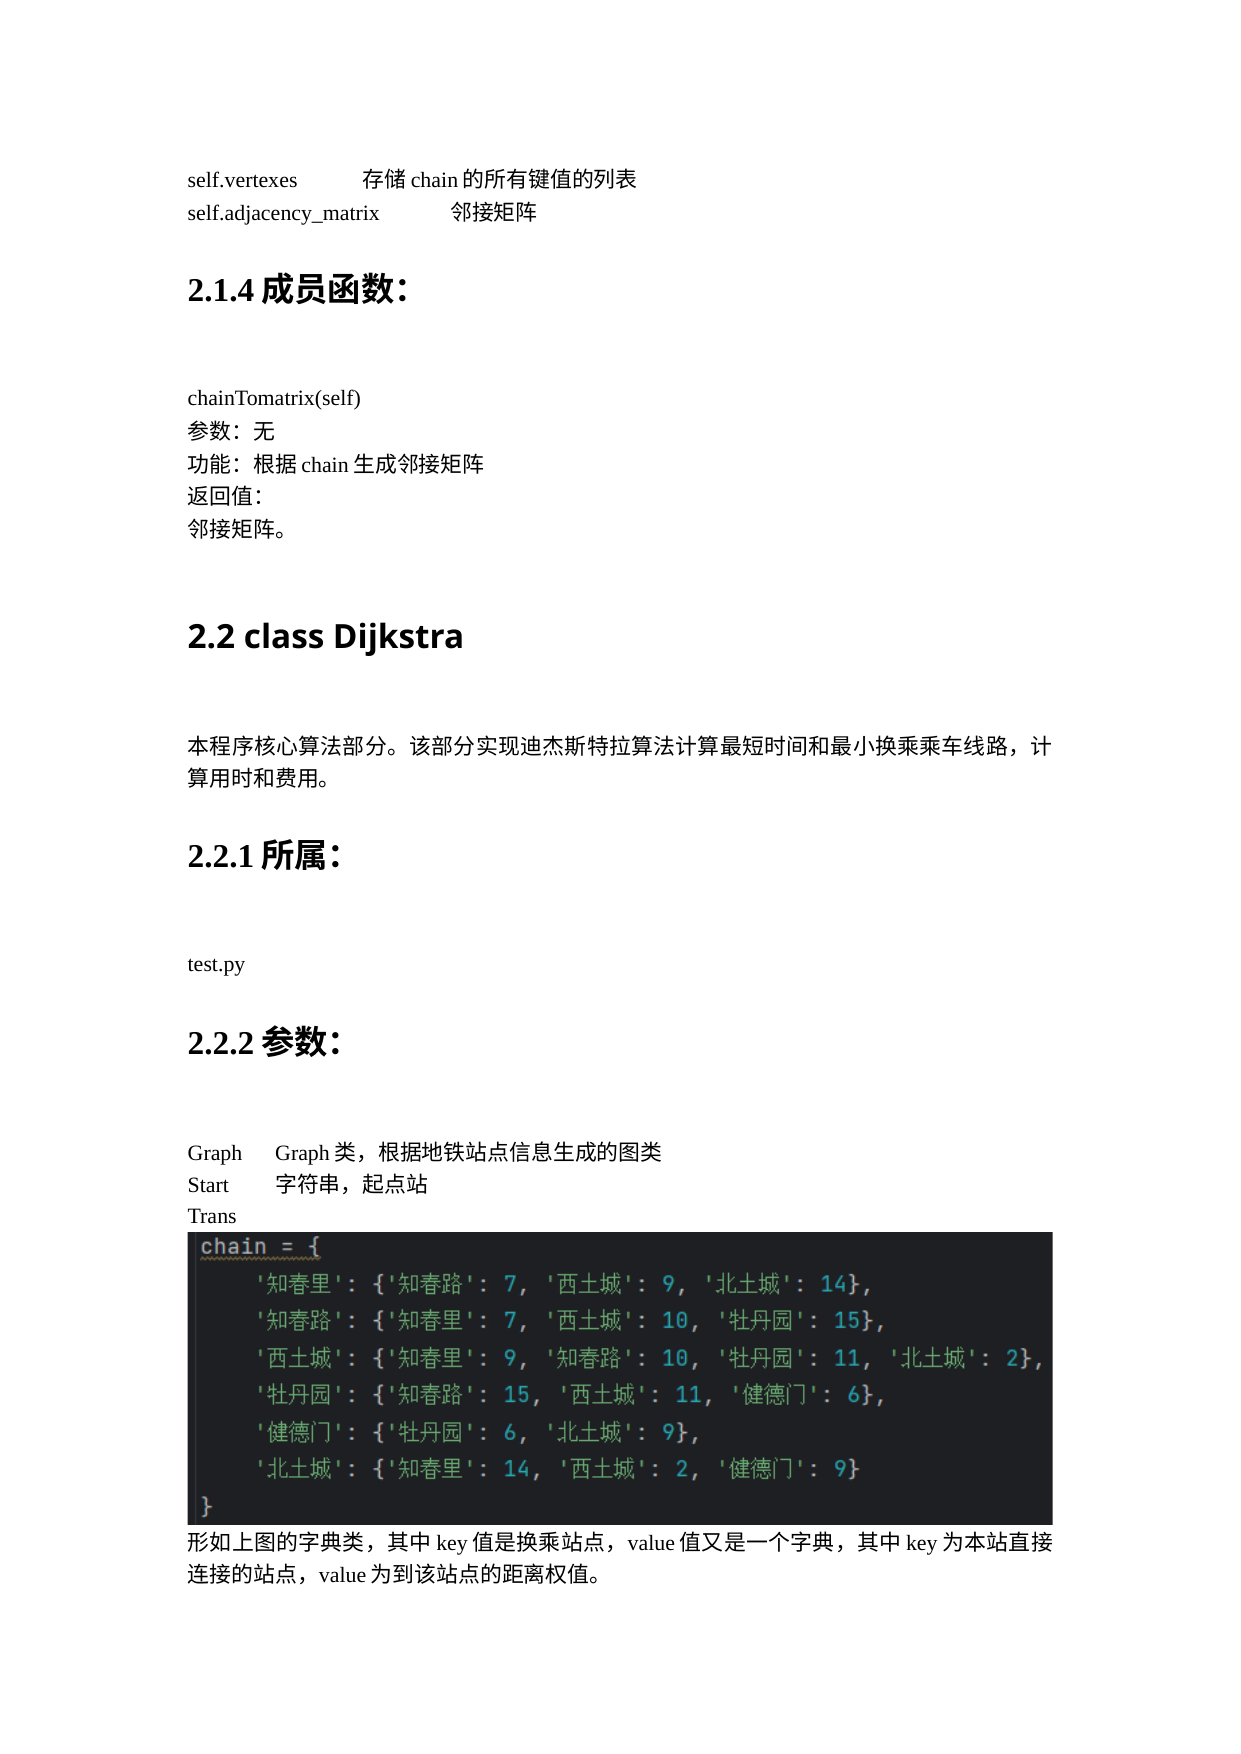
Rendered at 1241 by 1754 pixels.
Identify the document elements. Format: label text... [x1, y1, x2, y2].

picture [187, 1232, 1053, 1525]
text Graph Graph类，根据地铁站点信息生成的图类 [187, 1134, 1053, 1167]
text 形如上图的字典类，其中key值是换乘站点，value值又是一个字典，其中key为本站直接连接的站点，value为到该站点的距离权值。 [187, 1525, 1053, 1589]
text Start 字符串，起点站 [187, 1167, 1053, 1199]
subtitle 2.2 class Dijkstra [187, 603, 1053, 668]
text self.vertexes 存储chain的所有键值的列表 [187, 162, 1053, 194]
subtitle 2.2.1所属： [187, 821, 1053, 886]
text 功能：根据chain生成邻接矩阵 [187, 446, 1053, 479]
subtitle 2.2.2参数： [187, 1007, 1053, 1072]
text 返回值： [187, 479, 1053, 511]
text 邻接矩阵。 [187, 511, 1053, 544]
subtitle 2.1.4成员函数： [187, 254, 1053, 319]
text self.adjacency_matrix 邻接矩阵 [187, 194, 1053, 227]
text Trans [187, 1199, 1053, 1232]
text 参数：无 [187, 414, 1053, 446]
text test.py [187, 948, 1053, 980]
text chainTomatrix(self) [187, 381, 1053, 414]
text 本程序核心算法部分。该部分实现迪杰斯特拉算法计算最短时间和最小换乘乘车线路，计算用时和费用。 [187, 728, 1053, 793]
